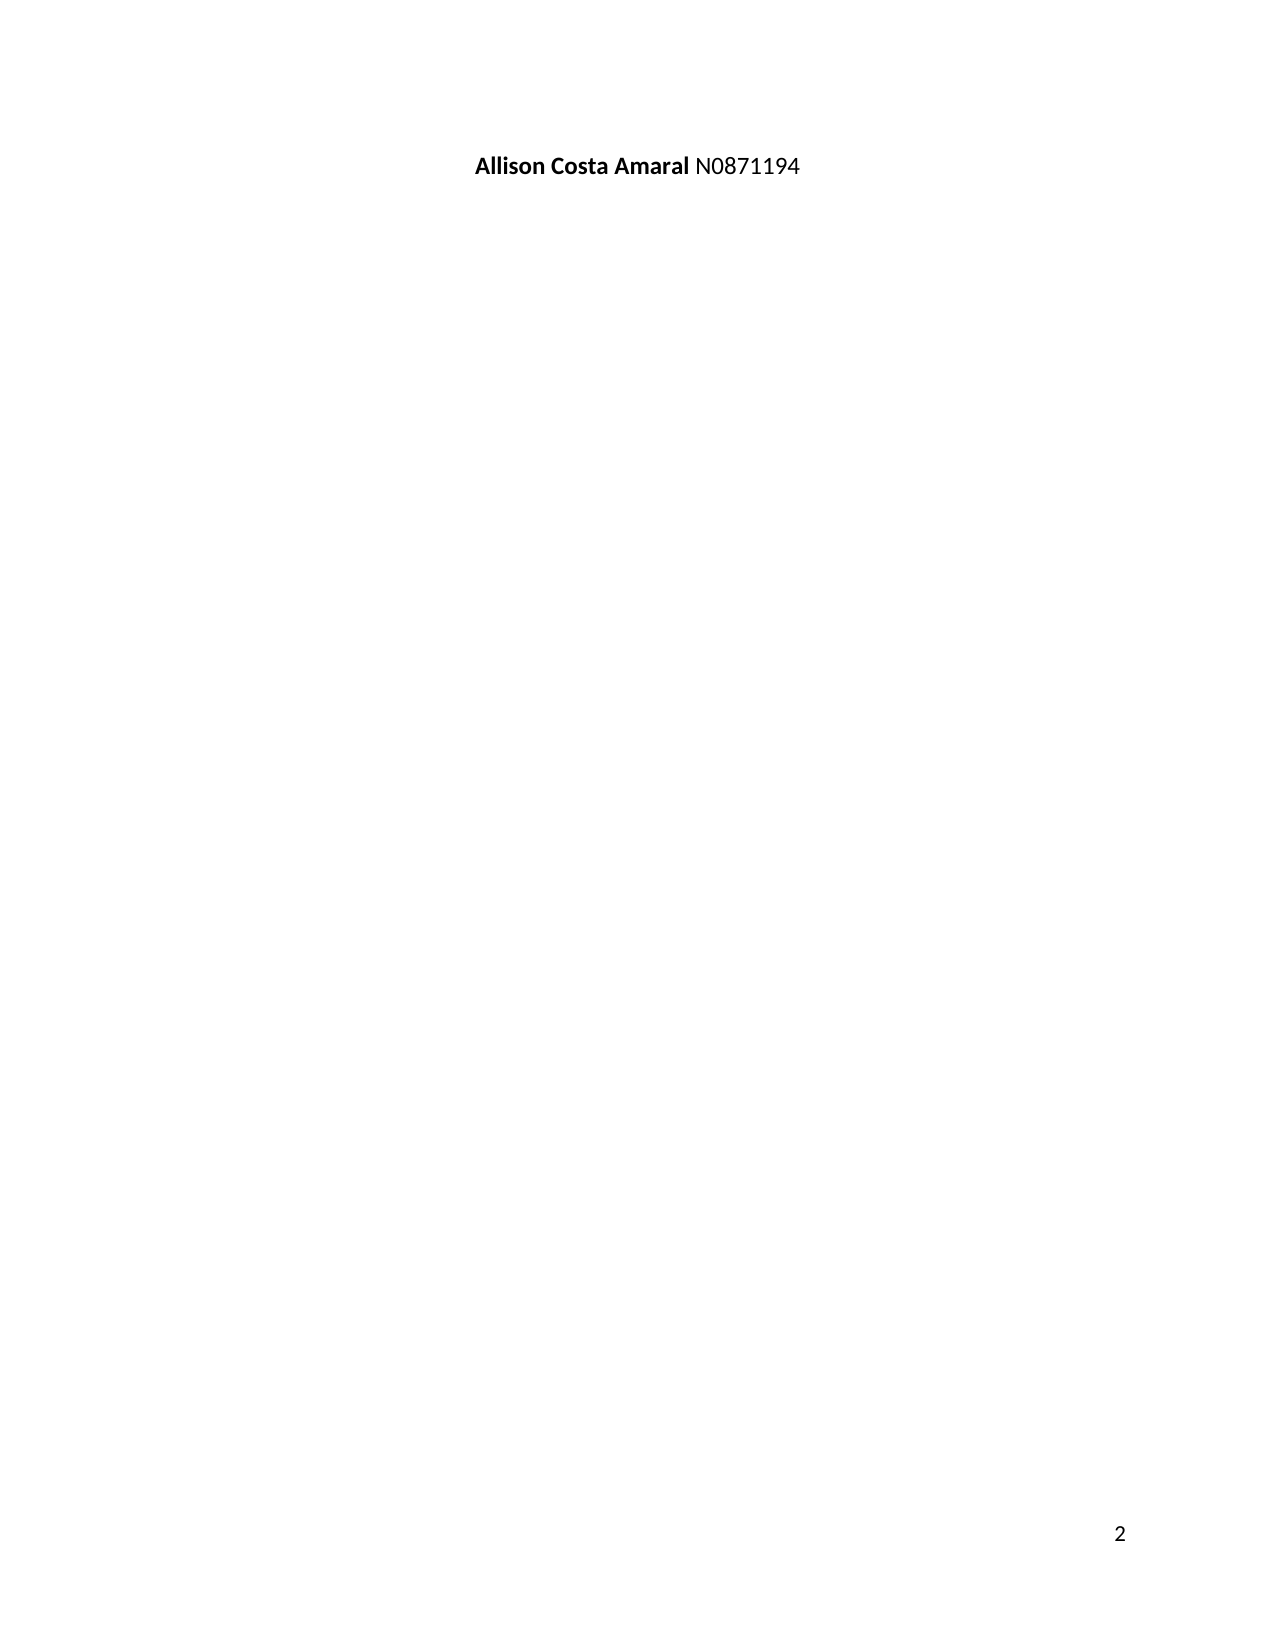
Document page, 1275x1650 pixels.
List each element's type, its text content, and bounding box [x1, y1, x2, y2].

text Allison Costa Amaral N0871194 [150, 150, 1125, 181]
